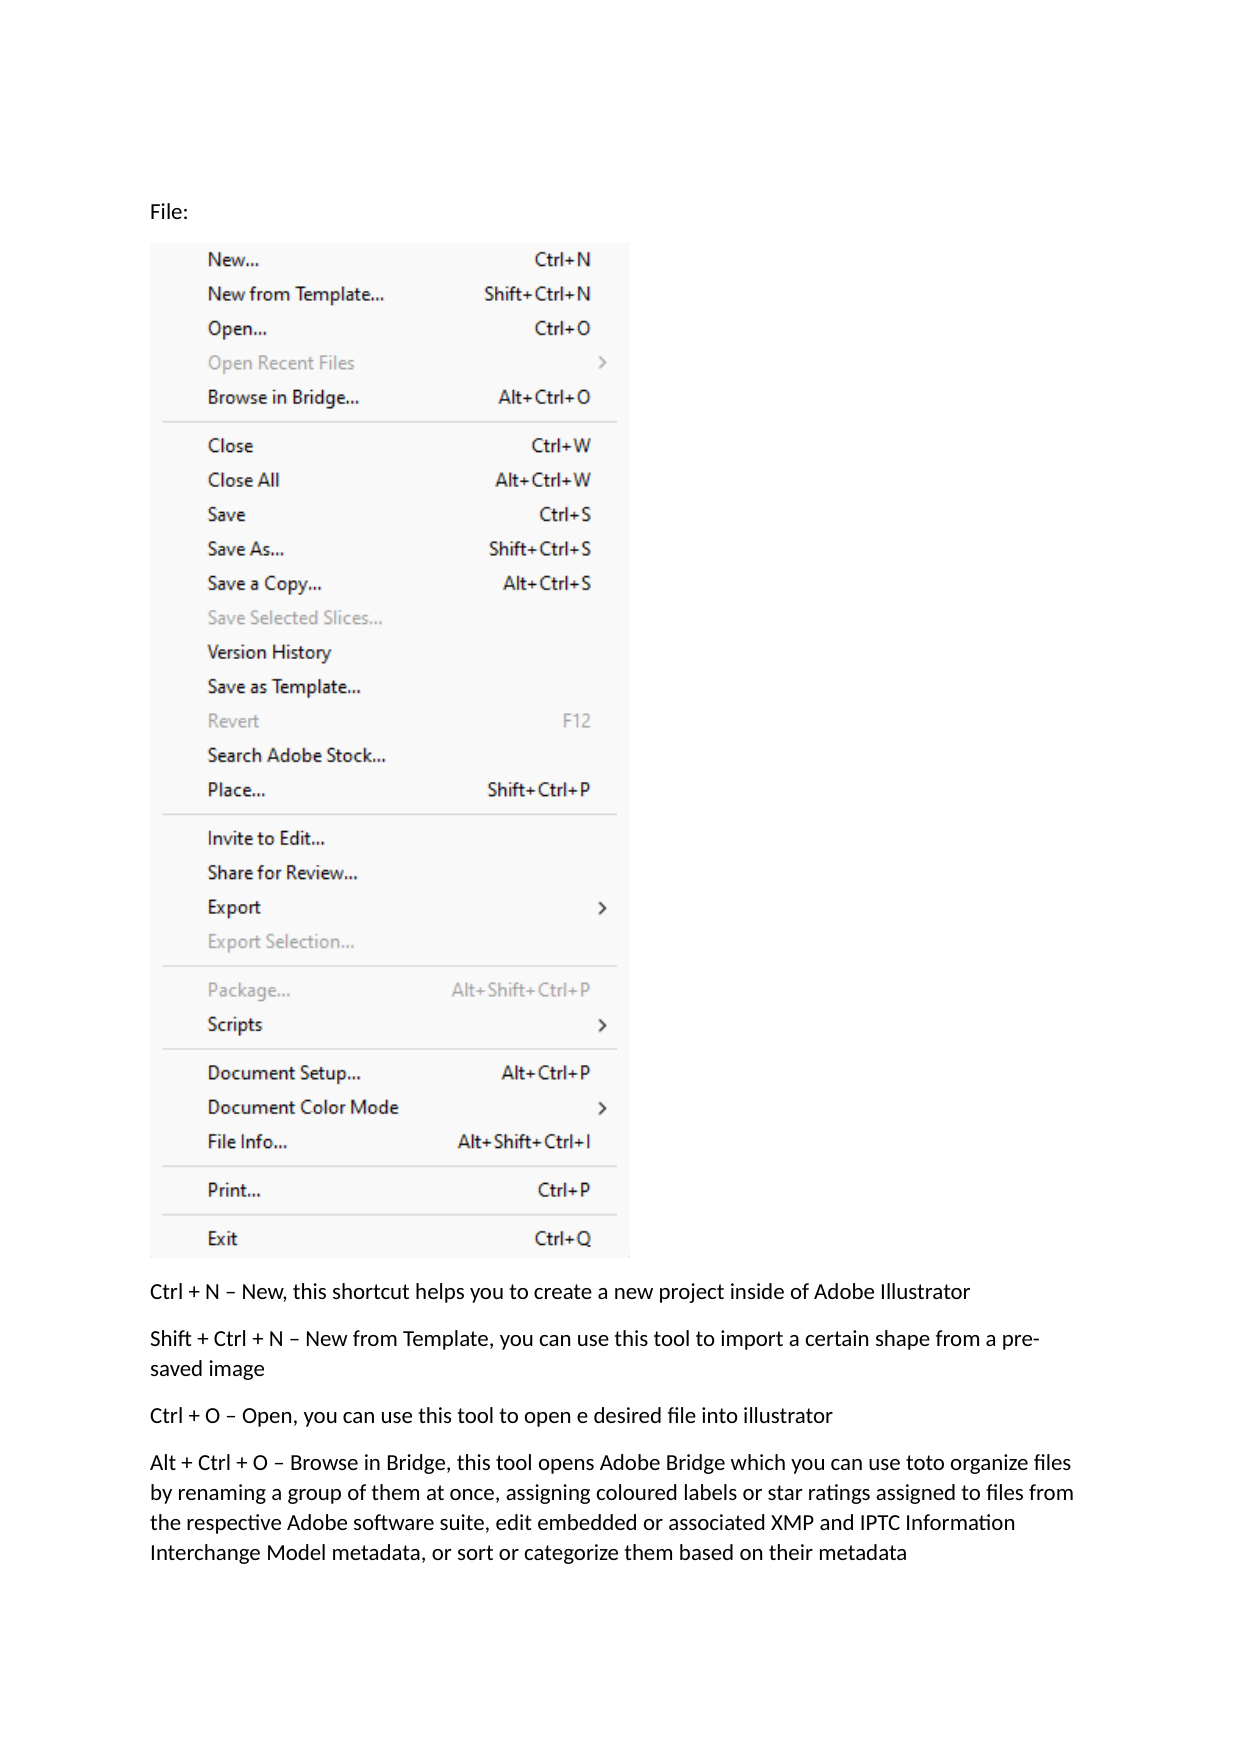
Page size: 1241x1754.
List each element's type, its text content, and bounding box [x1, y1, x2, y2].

picture [150, 243, 630, 1258]
text Alt + Ctrl + O – Browse in Bridge, this tool opens Adobe Bridge which you can use toto organize files by renaming a group of them at once, assigning coloured labels or star ratings assigned to files from the respective Adobe software suite, edit embedded or associated XMP and IPTC Information Interchange Model metadata, or sort or categorize them based on their metadata [150, 1448, 1090, 1566]
text Ctrl + N – New, this shortcut helps you to create a new project inside of Adobe Illustrator [150, 1277, 1090, 1305]
text File: [150, 197, 1090, 225]
text Ctrl + O – Open, you can use this tool to open e desired file into illustrator [150, 1401, 1090, 1429]
text Shift + Ctrl + N – New from Template, you can use this tool to import a certain shape from a pre-saved image [150, 1324, 1090, 1382]
